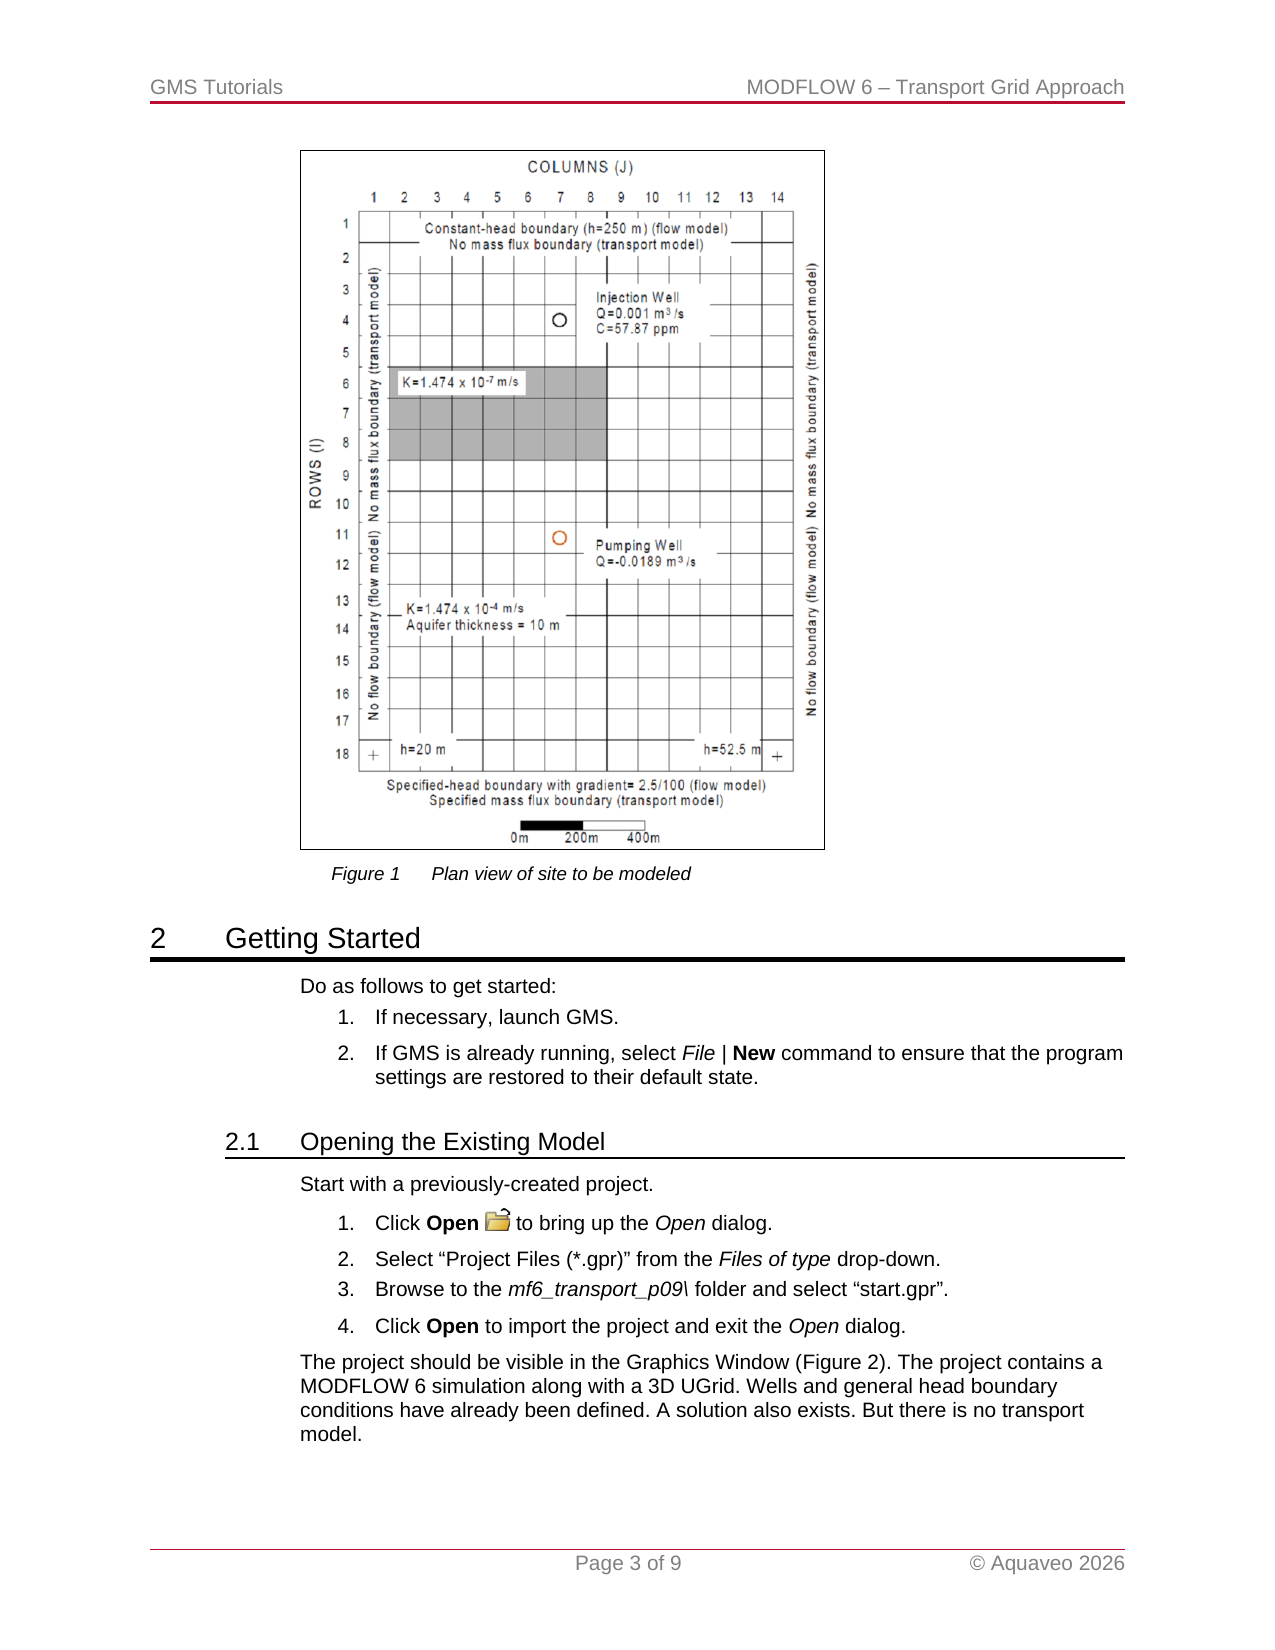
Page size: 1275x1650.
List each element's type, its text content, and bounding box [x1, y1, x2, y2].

picture [301, 151, 824, 849]
list If necessary, launch GMS. [337, 1004, 1125, 1028]
list Browse to the mf6_transport_p09\ folder and select “start.gpr”. [337, 1277, 1125, 1301]
list Click Open to import the project and exit the Open dialog. [337, 1314, 1125, 1338]
subtitle Getting Started [150, 922, 1125, 957]
list If GMS is already running, select File | New command to ensure that the program settings are restored to their default state. [337, 1041, 1125, 1089]
text The project should be visible in the Graphics Window (Figure 2). The project contains a MODFLOW 6 simulation along with a 3D UGrid. Wells and general head boundary conditions have already been defined. A solution also exists. But there is no transport model. [300, 1350, 1125, 1446]
list Select “Project Files (*.gpr)” from the Files of type drop-down. [337, 1247, 1125, 1271]
text Figure 1 Plan view of site to be modeled [300, 862, 1125, 884]
list Click Open to bring up the Open dialog. [337, 1208, 1125, 1234]
text Do as follows to get started: [300, 974, 1125, 998]
picture [485, 1208, 511, 1231]
text Start with a previously-created project. [300, 1172, 1125, 1196]
subtitle Opening the Existing Model [225, 1126, 1125, 1157]
